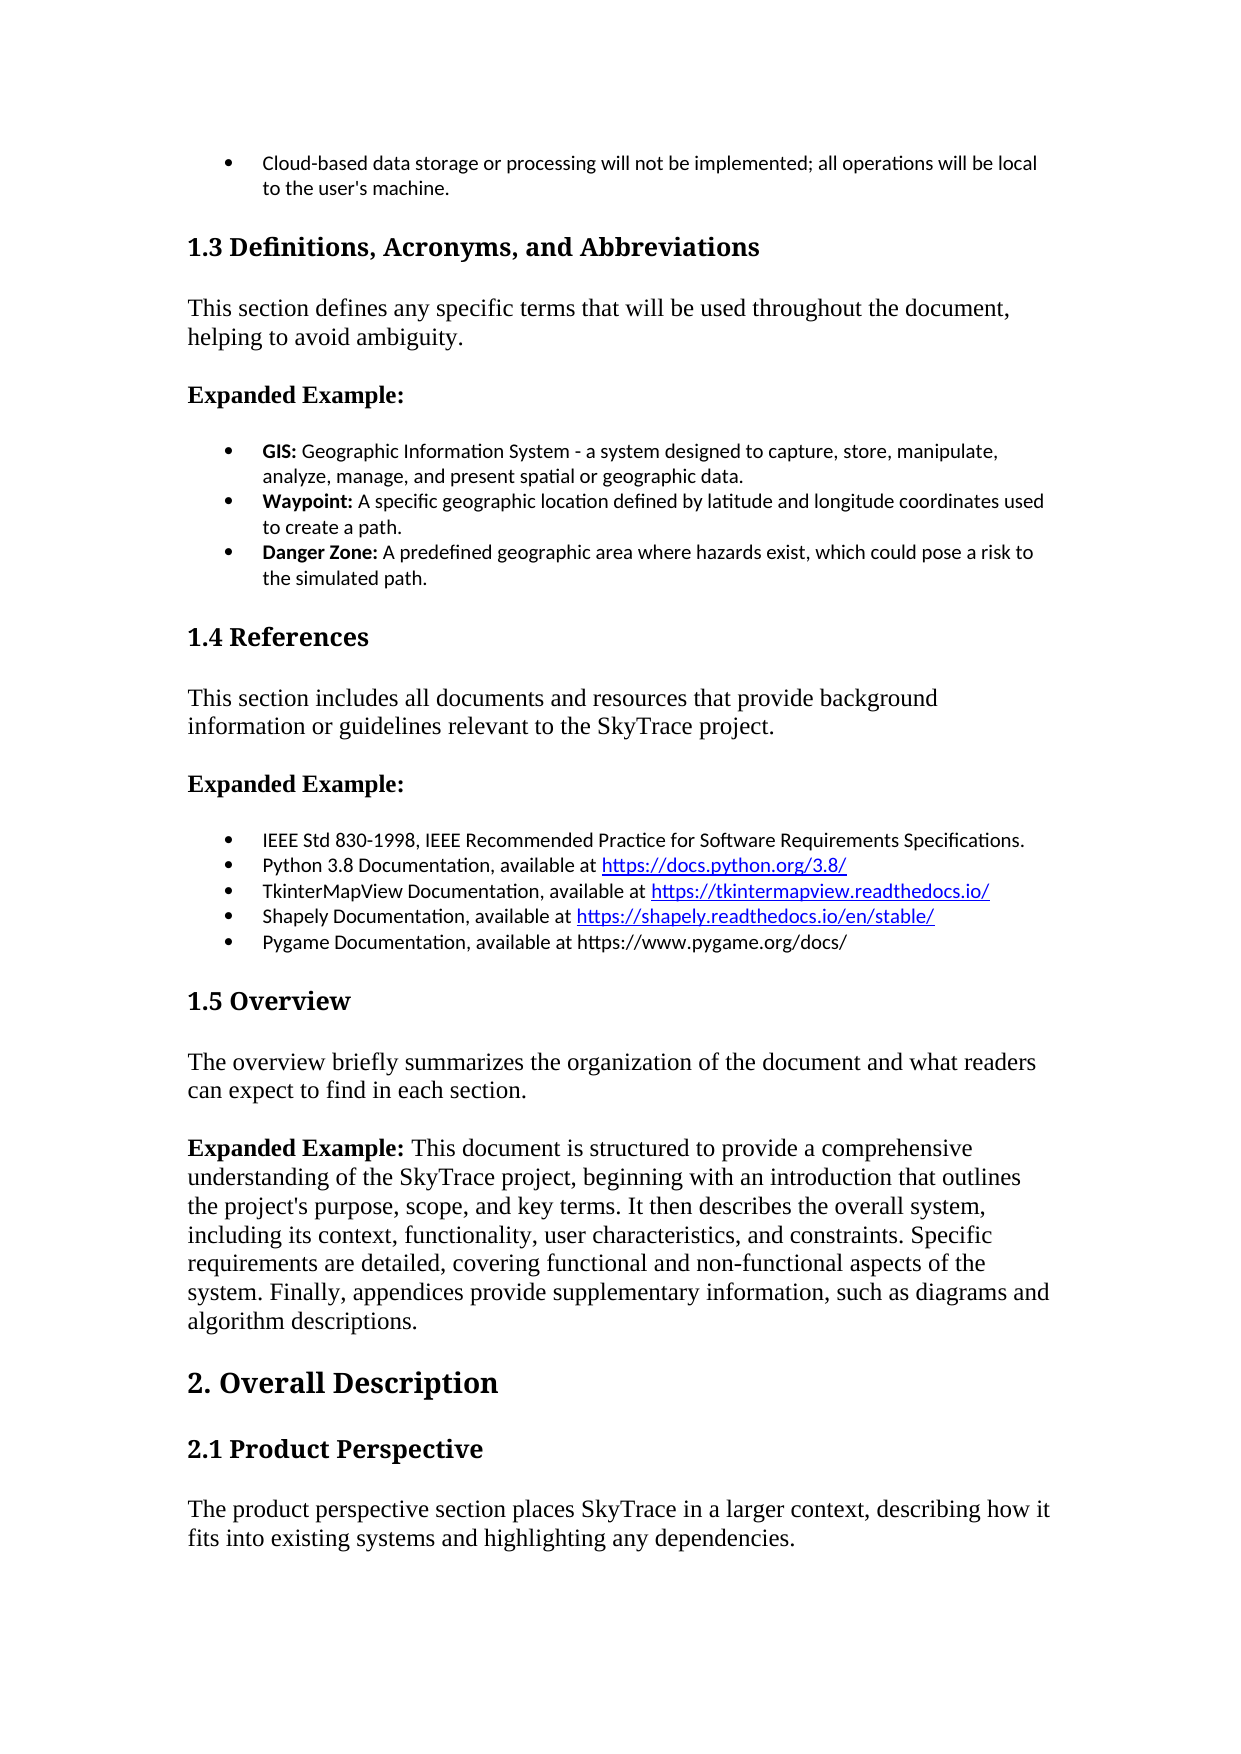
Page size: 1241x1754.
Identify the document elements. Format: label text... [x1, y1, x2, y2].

list Danger Zone: A predefined geographic area where hazards exist, which could pose a risk to the simulated path. [225, 539, 1053, 590]
text This section defines any specific terms that will be used throughout the document, helping to avoid ambiguity. [187, 293, 1053, 351]
subtitle 1.3 Definitions, Acronyms, and Abbreviations [187, 230, 1053, 264]
text This section includes all documents and resources that provide background information or guidelines relevant to the SkyTrace project. [187, 683, 1053, 740]
subtitle 1.5 Overview [187, 983, 1053, 1018]
subtitle 2. Overall Description [187, 1364, 1053, 1402]
list Python 3.8 Documentation, available at https://docs.python.org/3.8/ [225, 853, 1053, 878]
list Cloud-based data storage or processing will not be implemented; all operations will be local to the user's machine. [225, 150, 1053, 201]
list Waypoint: A specific geographic location defined by latitude and longitude coordinates used to create a path. [225, 489, 1053, 539]
text Expanded Example: [187, 769, 1053, 798]
list Shapely Documentation, available at https://shapely.readthedocs.io/en/stable/ [225, 903, 1053, 929]
text Expanded Example: [187, 380, 1053, 409]
list Pygame Documentation, available at https://www.pygame.org/docs/ [225, 929, 1053, 954]
list TkinterMapView Documentation, available at https://tkintermapview.readthedocs.io/ [225, 878, 1053, 903]
text The overview briefly summarizes the organization of the document and what readers can expect to find in each section. [187, 1047, 1053, 1104]
text Expanded Example: This document is structured to provide a comprehensive understanding of the SkyTrace project, beginning with an introduction that outlines the project's purpose, scope, and key terms. It then describes the overall system, including its context, functionality, user characteristics, and constraints. Specific requirements are detailed, covering functional and non-functional aspects of the system. Finally, appendices provide supplementary information, such as diagrams and algorithm descriptions. [187, 1133, 1053, 1335]
list IEEE Std 830-1998, IEEE Recommended Practice for Software Requirements Specifications. [225, 827, 1053, 853]
subtitle 1.4 References [187, 619, 1053, 653]
text The product perspective section places SkyTrace in a larger context, describing how it fits into existing systems and highlighting any dependencies. [187, 1494, 1053, 1552]
subtitle 2.1 Product Perspective [187, 1431, 1053, 1465]
list GIS: Geographic Information System - a system designed to capture, store, manipulate, analyze, manage, and present spatial or geographic data. [225, 438, 1053, 489]
